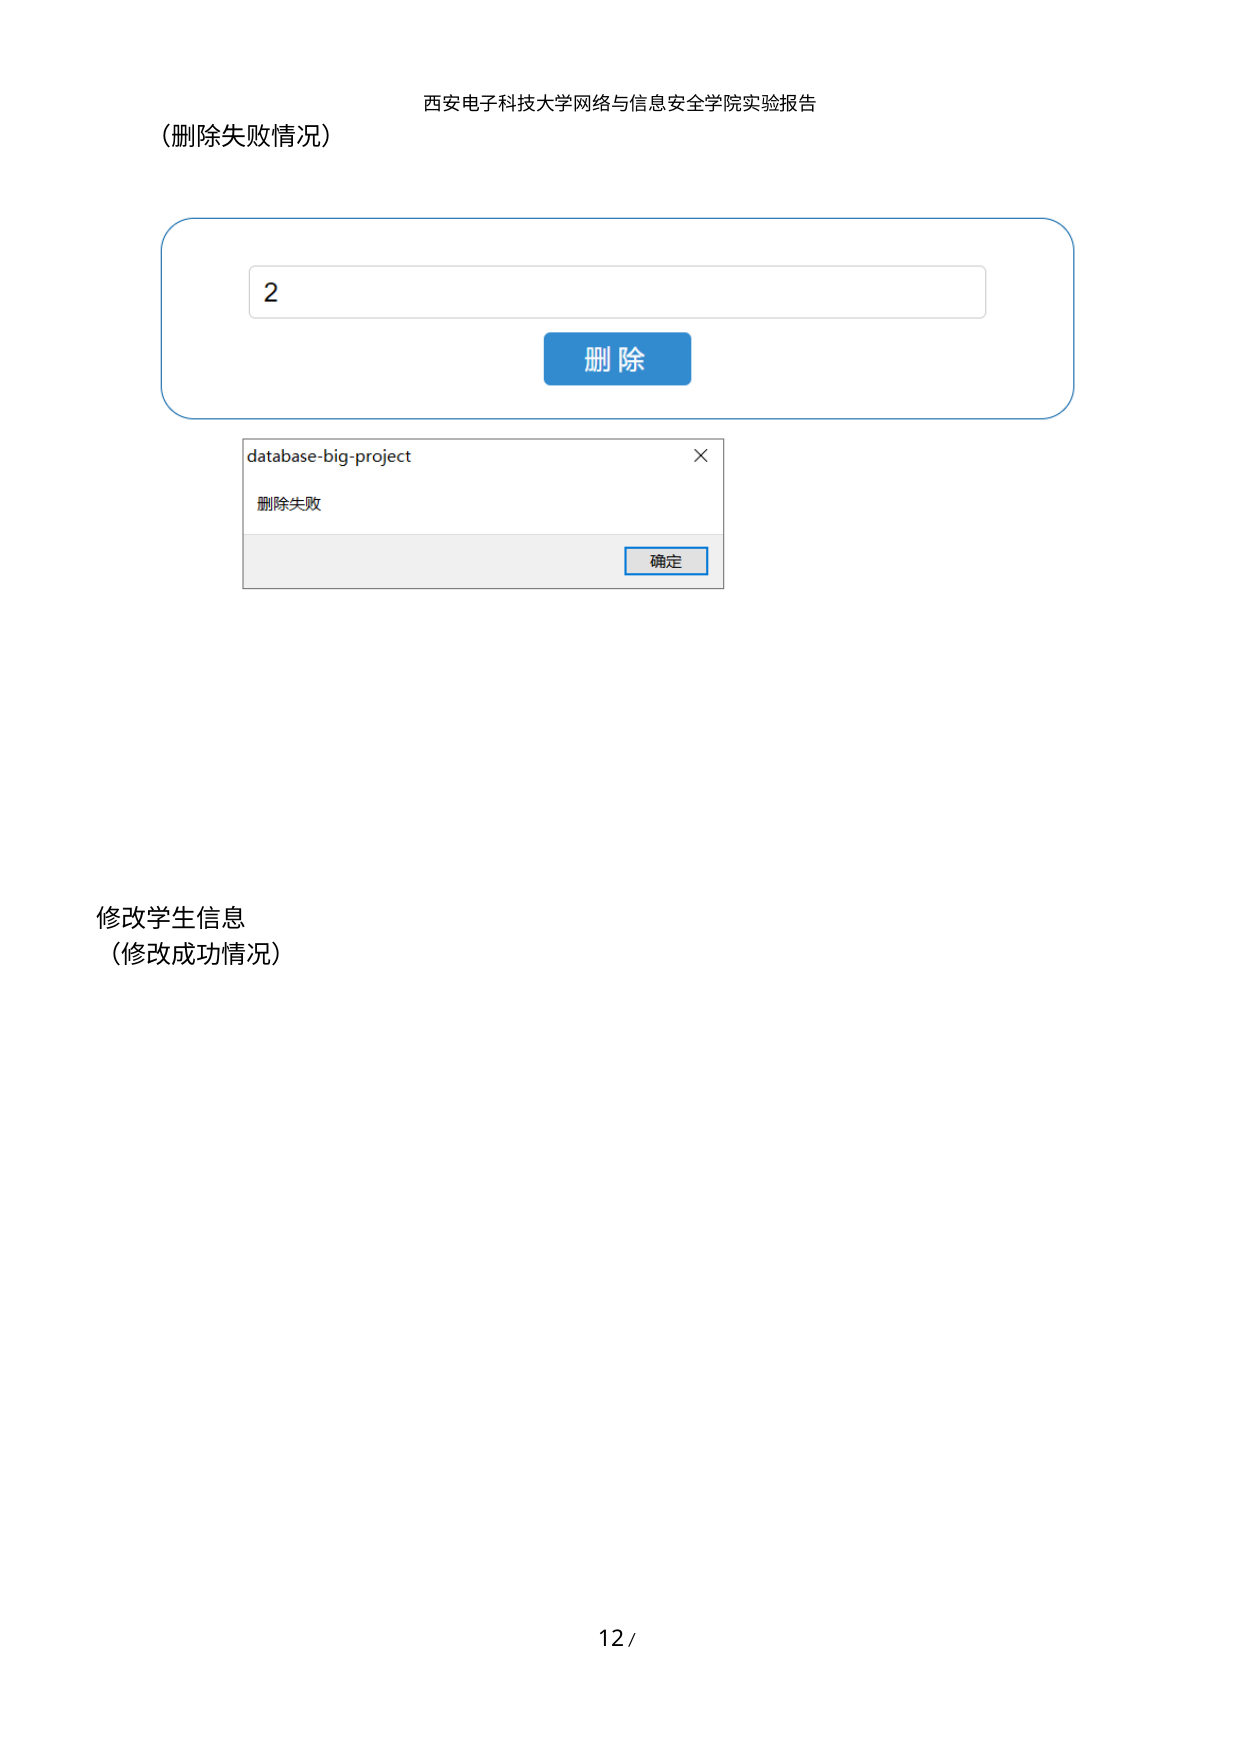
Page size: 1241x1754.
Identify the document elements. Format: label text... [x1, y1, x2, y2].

picture [95, 152, 1137, 864]
text 修改学生信息 [96, 898, 1136, 934]
text （删除失败情况） [96, 117, 1136, 152]
text （修改成功情况） [96, 934, 1136, 971]
